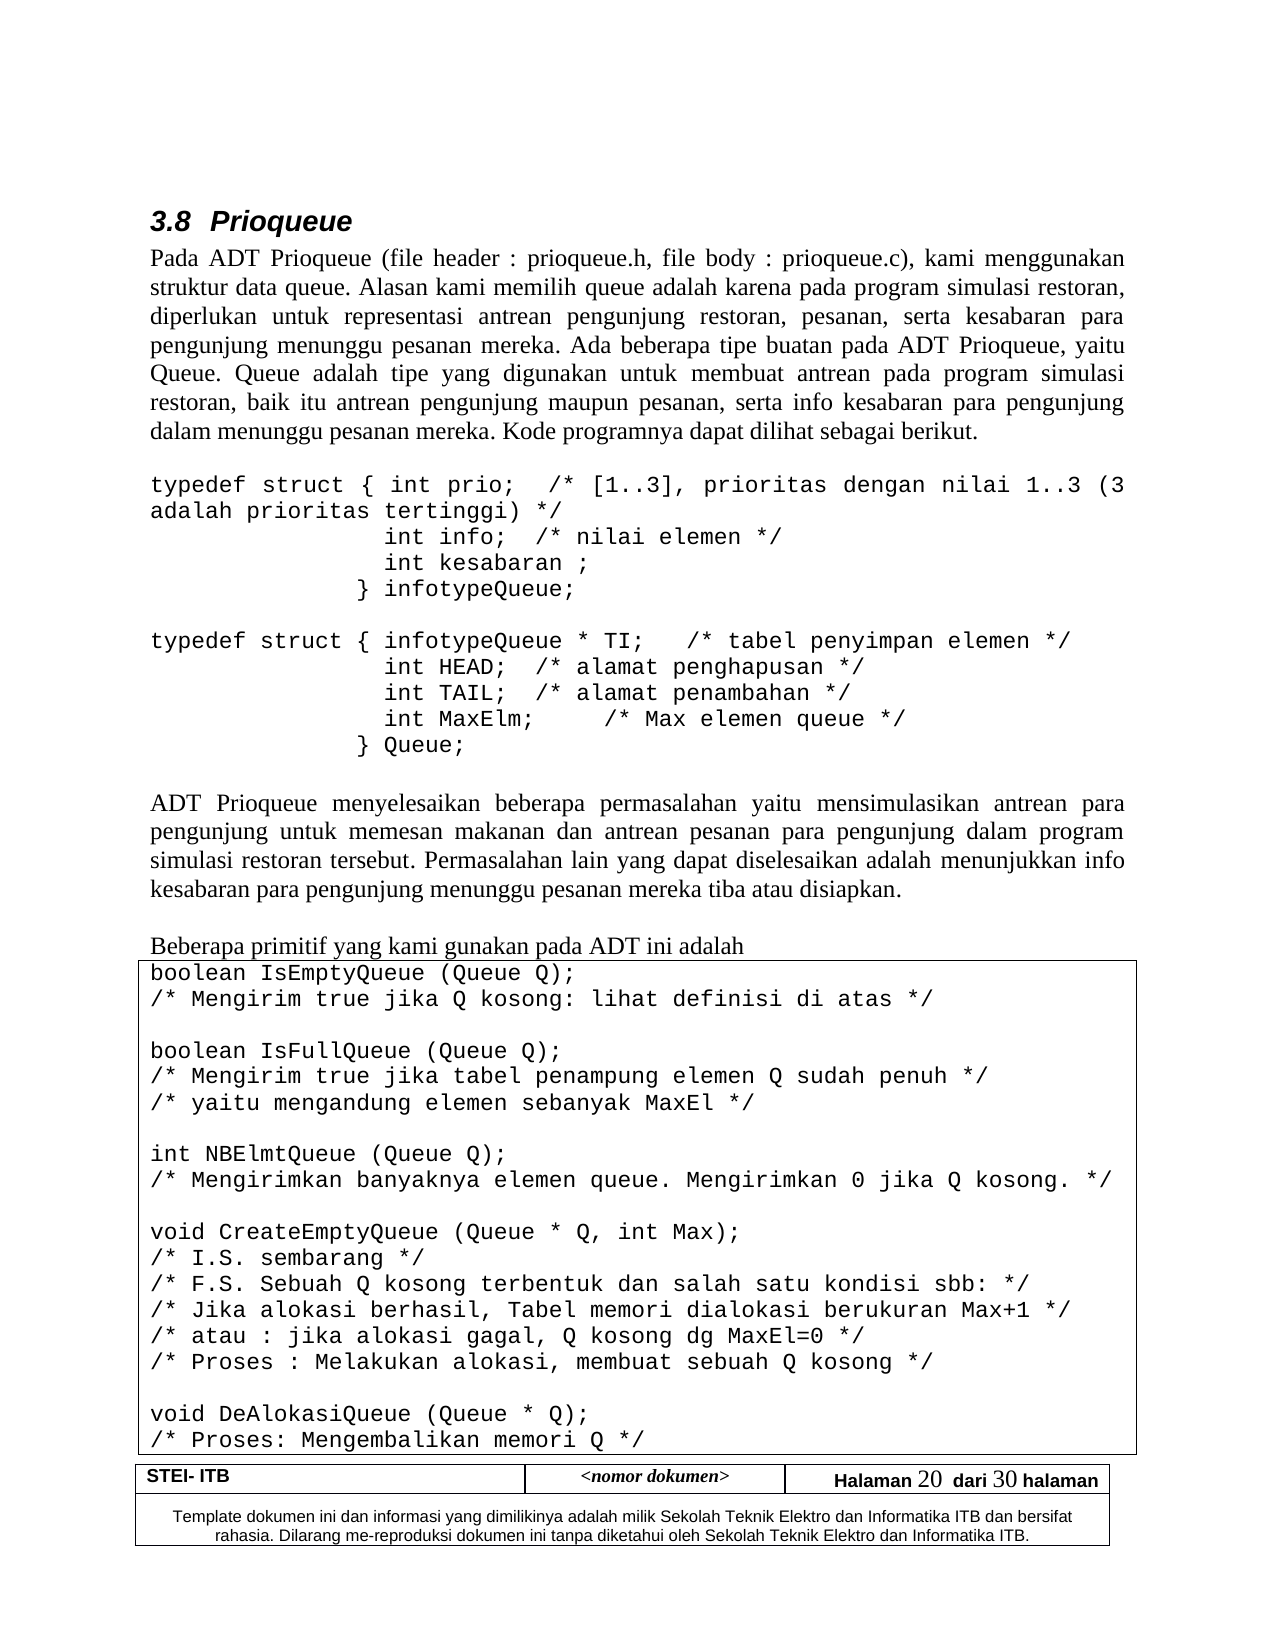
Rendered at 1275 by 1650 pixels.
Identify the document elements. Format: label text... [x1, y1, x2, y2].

text } Queue; [150, 733, 1125, 759]
text typedef struct { infotypeQueue * TI; /* tabel penyimpan elemen */ [150, 629, 1125, 655]
subtitle Prioqueue [150, 204, 1125, 237]
text Pada ADT Prioqueue (file header : prioqueue.h, file body : prioqueue.c), kami menggunakan struktur data queue. Alasan kami memilih queue adalah karena pada program simulasi restoran, diperlukan untuk representasi antrean pengunjung restoran, pesanan, serta kesabaran para pengunjung menunggu pesanan mereka. Ada beberapa tipe buatan pada ADT Prioqueue, yaitu Queue. Queue adalah tipe yang digunakan untuk membuat antrean pada program simulasi restoran, baik itu antrean pengunjung maupun pesanan, serta info kesabaran para pengunjung dalam menunggu pesanan mereka. Kode programnya dapat dilihat sebagai berikut. [150, 243, 1125, 445]
text Beberapa primitif yang kami gunakan pada ADT ini adalah [150, 931, 1125, 960]
text } infotypeQueue; [150, 577, 1125, 603]
text ADT Prioqueue menyelesaikan beberapa permasalahan yaitu mensimulasikan antrean para pengunjung untuk memesan makanan dan antrean pesanan para pengunjung dalam program simulasi restoran tersebut. Permasalahan lain yang dapat diselesaikan adalah menunjukkan info kesabaran para pengunjung menunggu pesanan mereka tiba atau disiapkan. [150, 788, 1125, 903]
text int info; /* nilai elemen */ [150, 525, 1125, 551]
text int kesabaran ; [150, 551, 1125, 577]
text int HEAD; /* alamat penghapusan */ [150, 655, 1125, 681]
text int MaxElm; /* Max elemen queue */ [150, 707, 1125, 733]
text int TAIL; /* alamat penambahan */ [150, 681, 1125, 707]
text typedef struct { int prio; /* [1..3], prioritas dengan nilai 1..3 (3 adalah prioritas tertinggi) */ [150, 473, 1125, 525]
